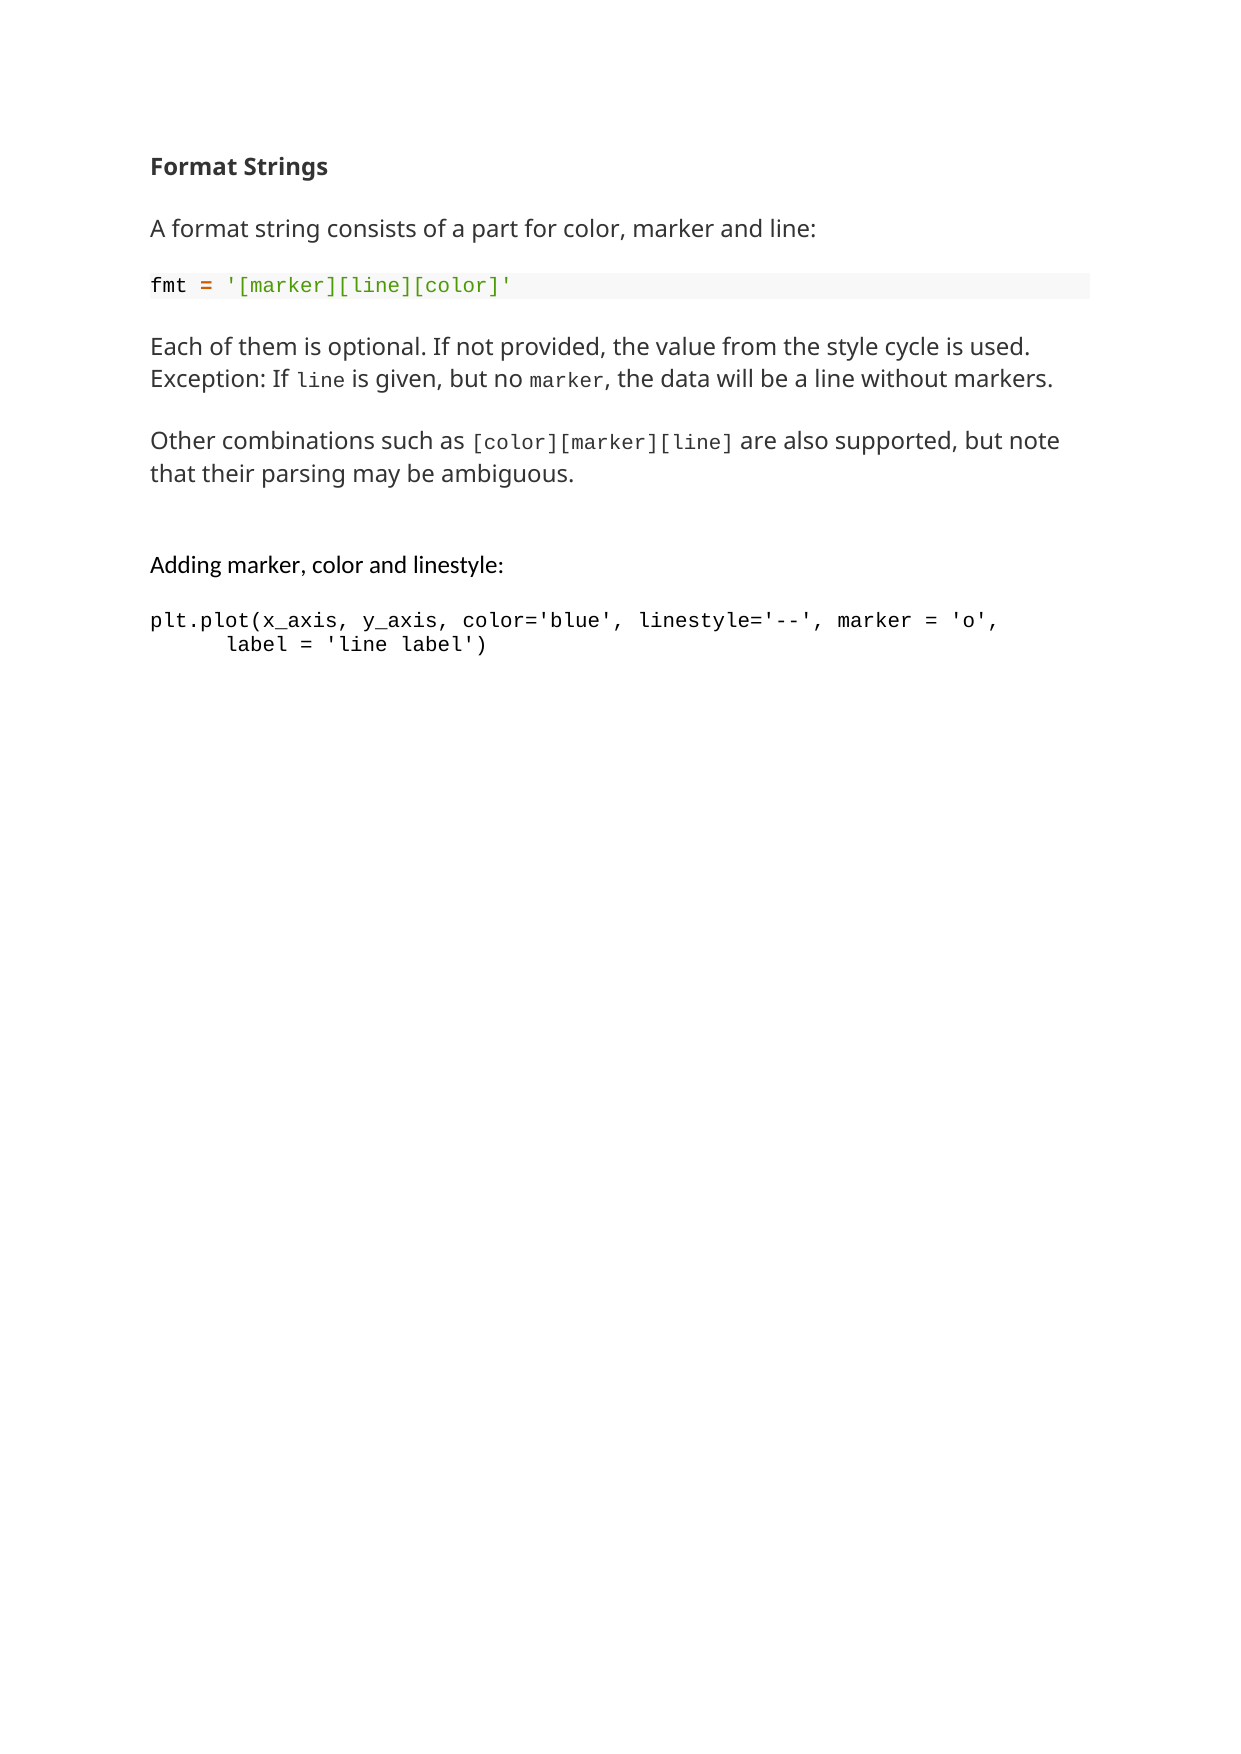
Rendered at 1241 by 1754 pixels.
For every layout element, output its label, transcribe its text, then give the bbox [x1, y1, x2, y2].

text plt.plot(x_axis, y_axis, color='blue', linestyle='--', marker = 'o', [150, 610, 1090, 634]
text fmt = '[marker][line][color]' [150, 273, 1090, 299]
text Other combinations such as [color][marker][line] are also supported, but note that their parsing may be ambiguous. [150, 424, 1090, 489]
text Format Strings [150, 150, 1090, 183]
text Each of them is optional. If not provided, the value from the style cycle is used. Exception: If line is given, but no marker, the data will be a line without markers. [150, 330, 1090, 395]
text A format string consists of a part for color, marker and line: [150, 212, 1090, 244]
text label = 'line label') [150, 634, 1090, 657]
text Adding marker, color and linestyle: [150, 549, 1090, 579]
